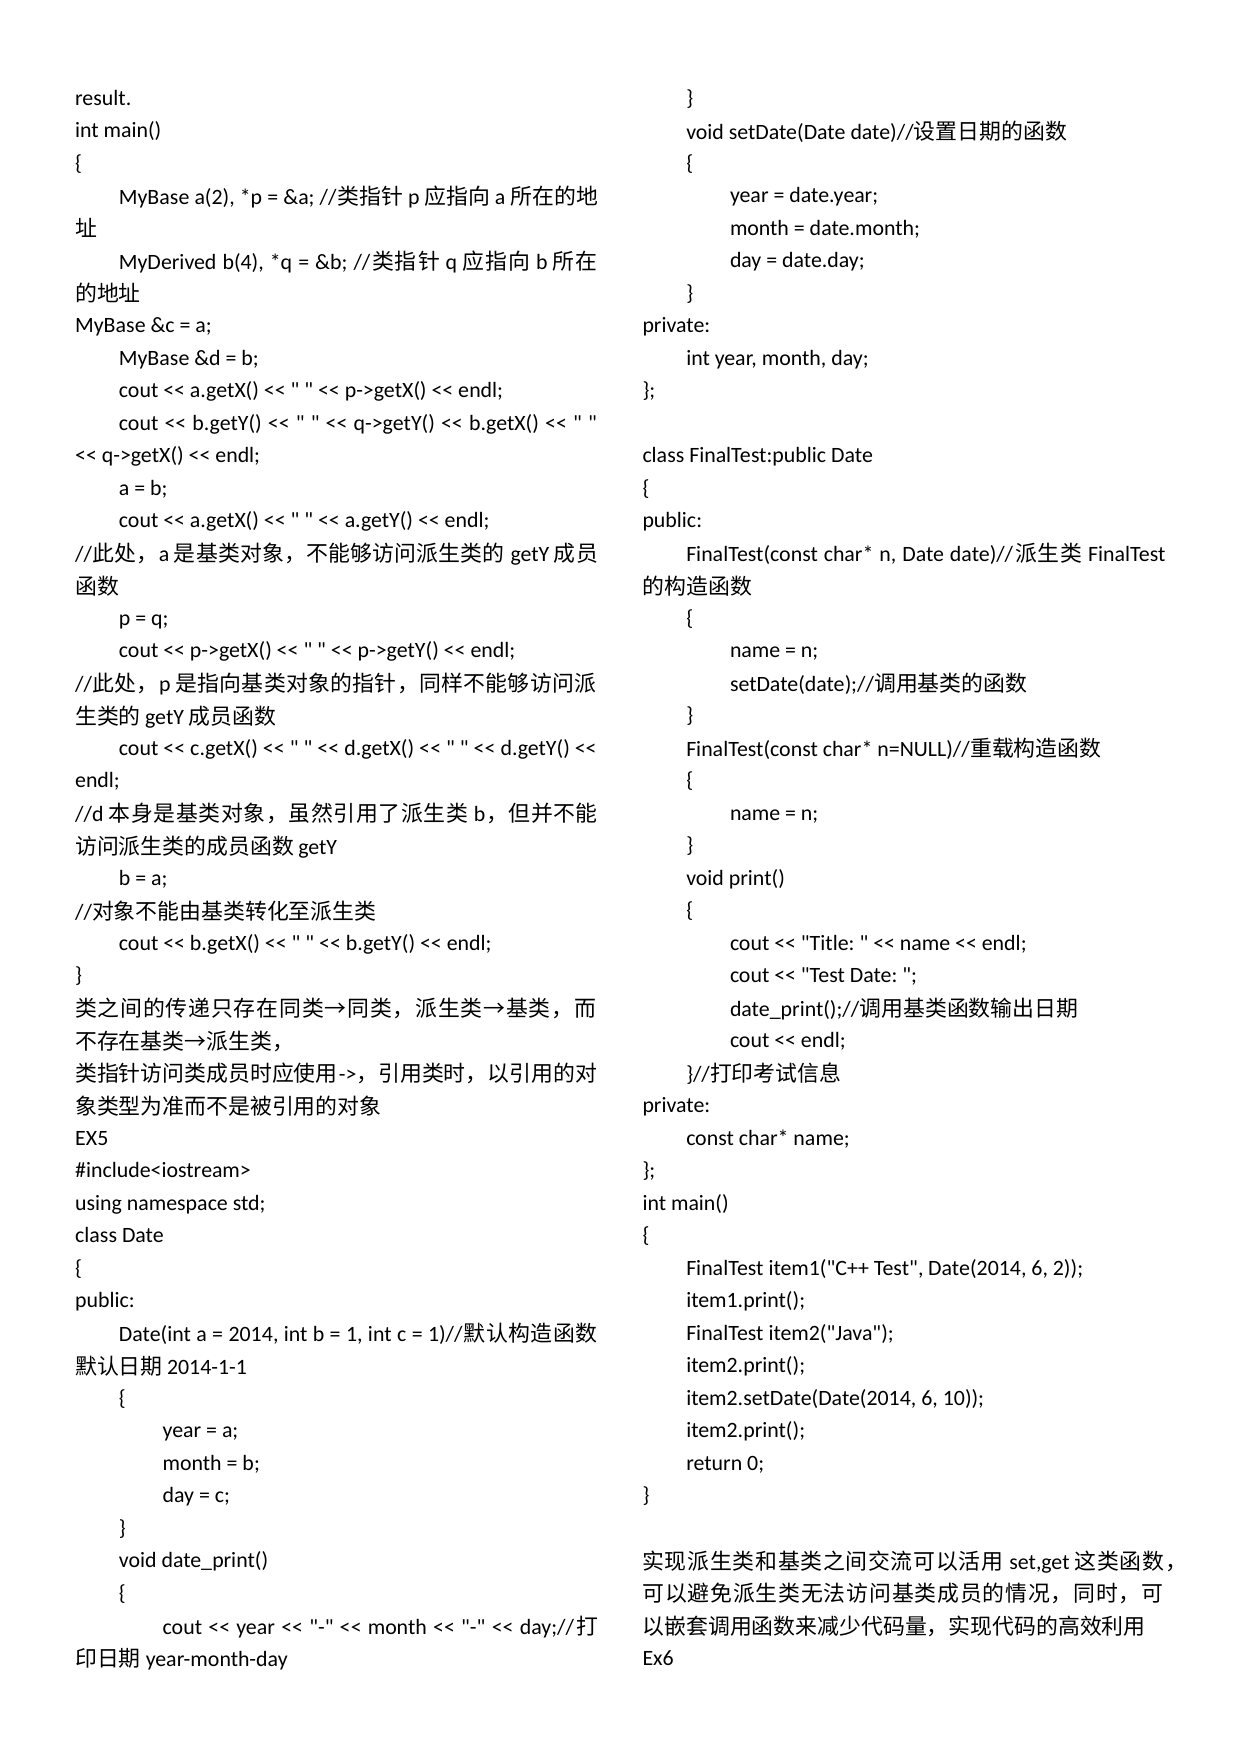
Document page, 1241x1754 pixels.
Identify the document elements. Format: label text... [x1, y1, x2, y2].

text name = n; [642, 633, 1165, 666]
text { [642, 146, 1165, 178]
text setDate(date);//调用基类的函数 [642, 666, 1165, 698]
text cout << c.getX() << " " << d.getX() << " " << d.getY() << endl; [75, 731, 598, 796]
text { [642, 471, 1165, 503]
text cout << year << "-" << month << "-" << day;//打印日期 year-month-day [75, 1608, 598, 1673]
text private: [642, 308, 1165, 341]
text //d本身是基类对象，虽然引用了派生类b，但并不能访问派生类的成员函数getY [75, 796, 598, 861]
text MyBase a(2), *p = &a; //类指针p应指向a所在的地址 [75, 178, 598, 243]
text } [642, 828, 1165, 861]
text int main() [75, 113, 598, 146]
text int year, month, day; [642, 341, 1165, 373]
text #include<iostream> [75, 1153, 598, 1186]
text }; [642, 373, 1165, 406]
text { [642, 1218, 1165, 1251]
text } [642, 81, 1165, 113]
text 类之间的传递只存在同类→同类，派生类→基类，而不存在基类→派生类， [75, 991, 598, 1056]
text MyBase &c = a; [75, 308, 598, 341]
text date_print();//调用基类函数输出日期 [642, 991, 1165, 1023]
text FinalTest(const char* n, Date date)//派生类FinalTest的构造函数 [642, 536, 1165, 601]
text MyBase &d = b; [75, 341, 598, 373]
text } [642, 698, 1165, 731]
text //3)To create a test program as following and analyze the result. [75, 81, 598, 113]
text void date_print() [75, 1543, 598, 1576]
text item2.print(); [642, 1413, 1165, 1446]
text FinalTest item2("Java"); [642, 1316, 1165, 1348]
text } [642, 276, 1165, 308]
text //对象不能由基类转化至派生类 [75, 893, 598, 926]
text { [642, 893, 1165, 926]
text { [75, 1576, 598, 1608]
text b = a; [75, 861, 598, 893]
text //此处，p是指向基类对象的指针，同样不能够访问派生类的getY成员函数 [75, 666, 598, 731]
text name = n; [642, 796, 1165, 828]
text item2.setDate(Date(2014, 6, 10)); [642, 1381, 1165, 1413]
text month = date.month; [642, 211, 1165, 243]
text Date(int a = 2014, int b = 1, int c = 1)//默认构造函数，默认日期2014-1-1 [75, 1316, 598, 1381]
text const char* name; [642, 1121, 1165, 1153]
text class FinalTest:public Date [642, 438, 1165, 471]
text class Date [75, 1218, 598, 1251]
text cout << "Test Date: "; [642, 958, 1165, 991]
text FinalTest(const char* n=NULL)//重载构造函数 [642, 731, 1165, 763]
text }; [642, 1153, 1165, 1186]
text year = date.year; [642, 178, 1165, 211]
text cout << a.getX() << " " << a.getY() << endl; [75, 503, 598, 536]
text Ex6 [642, 1641, 1165, 1673]
text cout << endl; [642, 1023, 1165, 1056]
text EX5 [75, 1121, 598, 1153]
text item1.print(); [642, 1283, 1165, 1316]
text { [75, 1381, 598, 1413]
text { [75, 1251, 598, 1283]
text 类指针访问类成员时应使用->，引用类时，以引用的对象类型为准而不是被引用的对象 [75, 1056, 598, 1121]
text day = date.day; [642, 243, 1165, 276]
text cout << b.getY() << " " << q->getY() << b.getX() << " " << q->getX() << endl; [75, 406, 598, 471]
text year = a; [75, 1413, 598, 1446]
text cout << "Title: " << name << endl; [642, 926, 1165, 958]
text cout << b.getX() << " " << b.getY() << endl; [75, 926, 598, 958]
text 实现派生类和基类之间交流可以活用set,get这类函数，可以避免派生类无法访问基类成员的情况，同时，可以嵌套调用函数来减少代码量，实现代码的高效利用 [642, 1543, 1165, 1641]
text void print() [642, 861, 1165, 893]
text cout << a.getX() << " " << p->getX() << endl; [75, 373, 598, 406]
text FinalTest item1("C++ Test", Date(2014, 6, 2)); [642, 1251, 1165, 1283]
text a = b; [75, 471, 598, 503]
text } [75, 1511, 598, 1543]
text public: [642, 503, 1165, 536]
text }//打印考试信息 [642, 1056, 1165, 1088]
text int main() [642, 1186, 1165, 1218]
text p = q; [75, 601, 598, 633]
text private: [642, 1088, 1165, 1121]
text item2.print(); [642, 1348, 1165, 1381]
text month = b; [75, 1446, 598, 1478]
text public: [75, 1283, 598, 1316]
text MyDerived b(4), *q = &b; //类指针q应指向b所在的地址 [75, 243, 598, 308]
text { [642, 601, 1165, 633]
text //此处，a是基类对象，不能够访问派生类的getY成员函数 [75, 536, 598, 601]
text } [75, 958, 598, 991]
text cout << p->getX() << " " << p->getY() << endl; [75, 633, 598, 666]
text void setDate(Date date)//设置日期的函数 [642, 113, 1165, 146]
text } [642, 1478, 1165, 1511]
text day = c; [75, 1478, 598, 1511]
text return 0; [642, 1446, 1165, 1478]
text { [642, 763, 1165, 796]
text { [75, 146, 598, 178]
text using namespace std; [75, 1186, 598, 1218]
